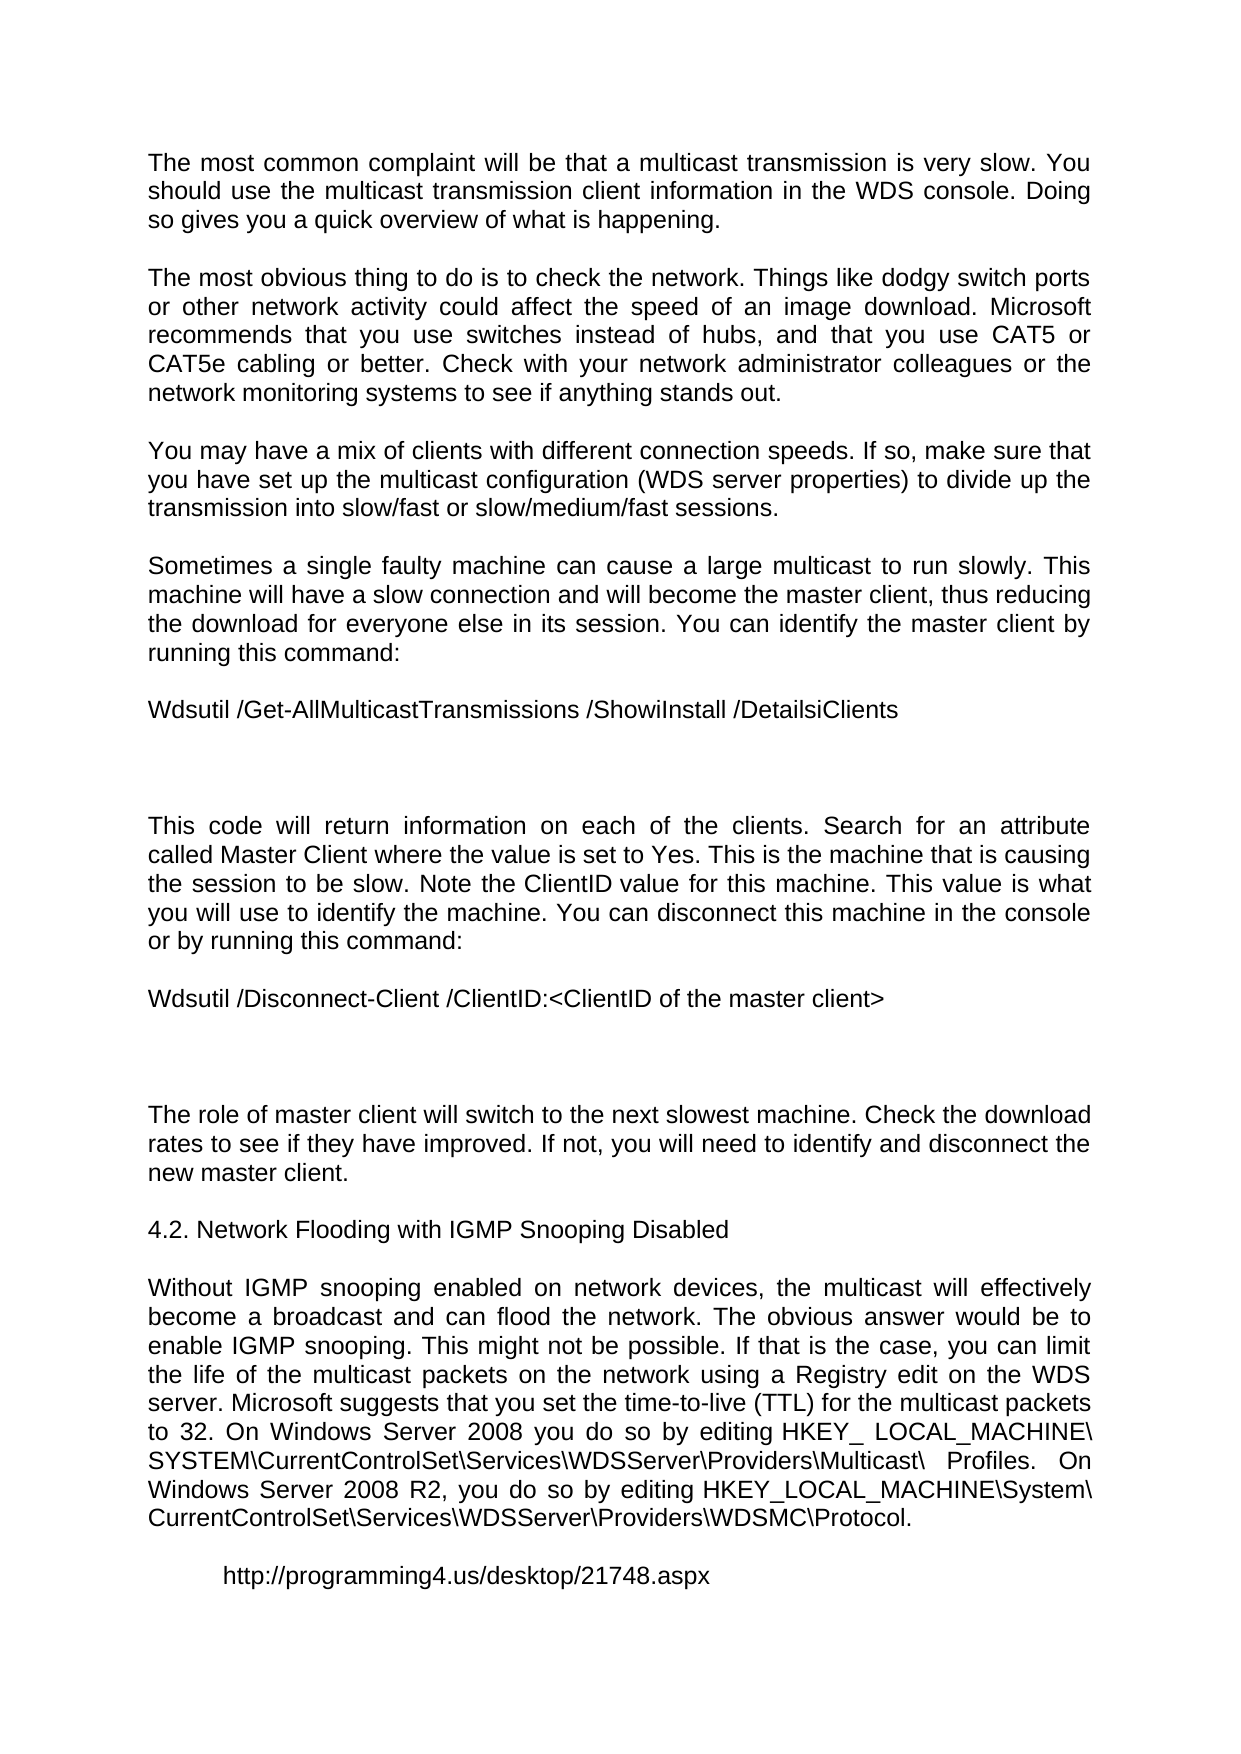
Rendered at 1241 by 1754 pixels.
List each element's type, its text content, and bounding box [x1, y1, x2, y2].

text 4.2. Network Flooding with IGMP Snooping Disabled [148, 1216, 1093, 1244]
text Wdsutil /Disconnect-Client /ClientID:<ClientID of the master client> [148, 984, 1093, 1013]
text Without IGMP snooping enabled on network devices, the multicast will effectively become a broadcast and can flood the network. The obvious answer would be to enable IGMP snooping. This might not be possible. If that is the case, you can limit the life of the multicast packets on the network using a Registry edit on the WDS server. Microsoft suggests that you set the time-to-live (TTL) for the multicast packets to 32. On Windows Server 2008 you do so by editing HKEY_ LOCAL_MACHINE\SYSTEM\CurrentControlSet\Services\WDSServer\Providers\Multicast\ Profiles. On Windows Server 2008 R2, you do so by editing HKEY_LOCAL_MACHINE\System\ CurrentControlSet\Services\WDSServer\Providers\WDSMC\Protocol. [148, 1273, 1093, 1532]
text The most obvious thing to do is to check the network. Things like dodgy switch ports or other network activity could affect the speed of an image download. Microsoft recommends that you use switches instead of hubs, and that you use CAT5 or CAT5e cabling or better. Check with your network administrator colleagues or the network monitoring systems to see if anything stands out. [148, 263, 1093, 407]
text http://programming4.us/desktop/21748.aspx [223, 1561, 1093, 1590]
text The most common complaint will be that a multicast transmission is very slow. You should use the multicast transmission client information in the WDS console. Doing so gives you a quick overview of what is happening. [148, 148, 1093, 234]
text Wdsutil /Get-AllMulticastTransmissions /ShowiInstall /DetailsiClients [148, 696, 1093, 724]
text The role of master client will switch to the next slowest machine. Check the download rates to see if they have improved. If not, you will need to identify and disconnect the new master client. [148, 1100, 1093, 1186]
text This code will return information on each of the clients. Search for an attribute called Master Client where the value is set to Yes. This is the machine that is causing the session to be slow. Note the ClientID value for this machine. This value is what you will use to identify the machine. You can disconnect this machine in the console or by running this command: [148, 811, 1093, 955]
text Sometimes a single faulty machine can cause a large multicast to run slowly. This machine will have a slow connection and will become the master client, thus reducing the download for everyone else in its session. You can identify the master client by running this command: [148, 551, 1093, 666]
text You may have a mix of clients with different connection speeds. If so, make sure that you have set up the multicast configuration (WDS server properties) to divide up the transmission into slow/fast or slow/medium/fast sessions. [148, 436, 1093, 522]
